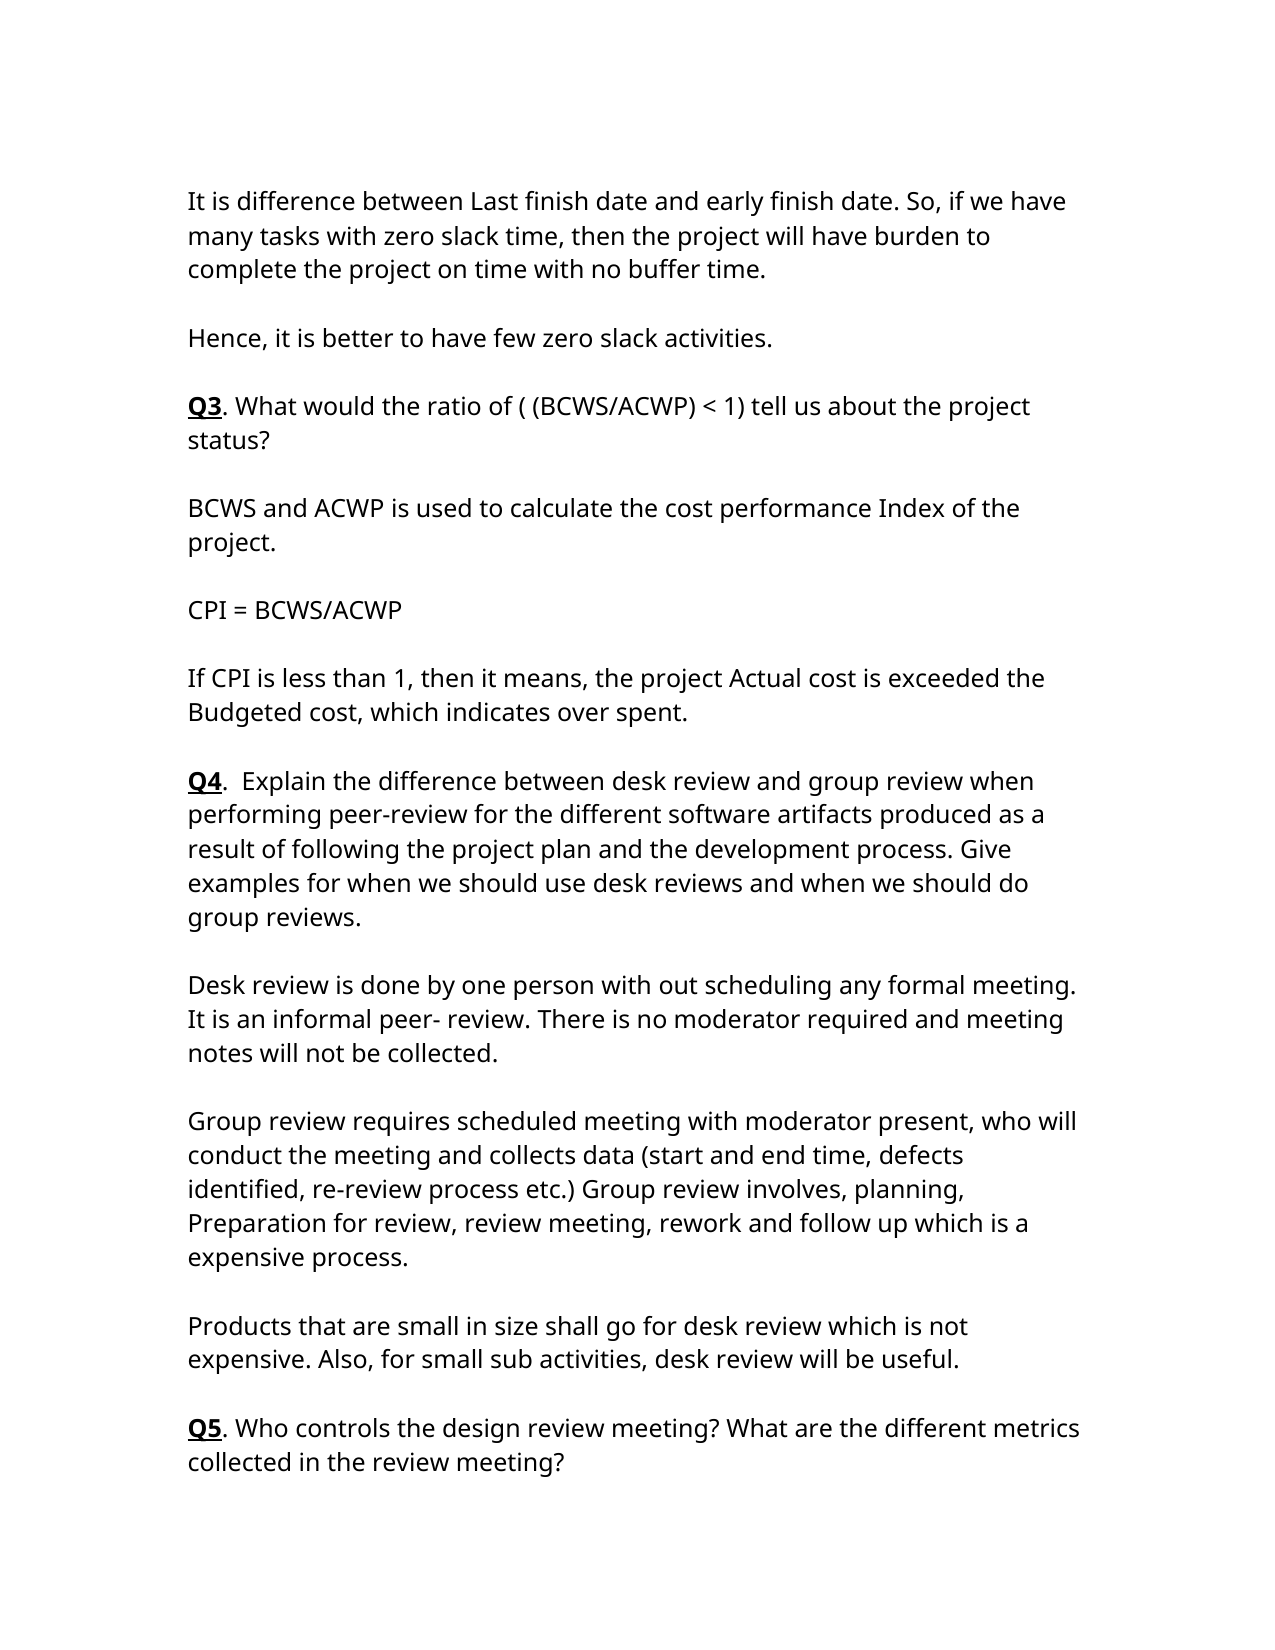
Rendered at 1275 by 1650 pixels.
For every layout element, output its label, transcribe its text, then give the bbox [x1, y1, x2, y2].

text Q4. Explain the difference between desk review and group review when performing peer-review for the different software artifacts produced as a result of following the project plan and the development process. Give examples for when we should use desk reviews and when we should do group reviews. [187, 763, 1087, 933]
text BCWS and ACWP is used to calculate the cost performance Index of the project. [187, 491, 1087, 559]
text It is difference between Last finish date and early finish date. So, if we have many tasks with zero slack time, then the project will have burden to complete the project on time with no buffer time. [187, 184, 1087, 286]
text Q3. What would the ratio of ( (BCWS/ACWP) < 1) tell us about the project status? [187, 388, 1087, 457]
text Group review requires scheduled meeting with moderator present, who will conduct the meeting and collects data (start and end time, defects identified, re-review process etc.) Group review involves, planning, Preparation for review, review meeting, rework and follow up which is a expensive process. [187, 1104, 1087, 1274]
text CPI = BCWS/ACWP [187, 593, 1087, 627]
text Hence, it is better to have few zero slack activities. [187, 320, 1087, 354]
text Desk review is done by one person with out scheduling any formal meeting. It is an informal peer- review. There is no moderator required and meeting notes will not be collected. [187, 967, 1087, 1070]
text Q5. Who controls the design review meeting? What are the different metrics collected in the review meeting? [187, 1410, 1087, 1478]
text If CPI is less than 1, then it means, the project Actual cost is exceeded the Budgeted cost, which indicates over spent. [187, 661, 1087, 729]
text Products that are small in size shall go for desk review which is not expensive. Also, for small sub activities, desk review will be useful. [187, 1308, 1087, 1376]
